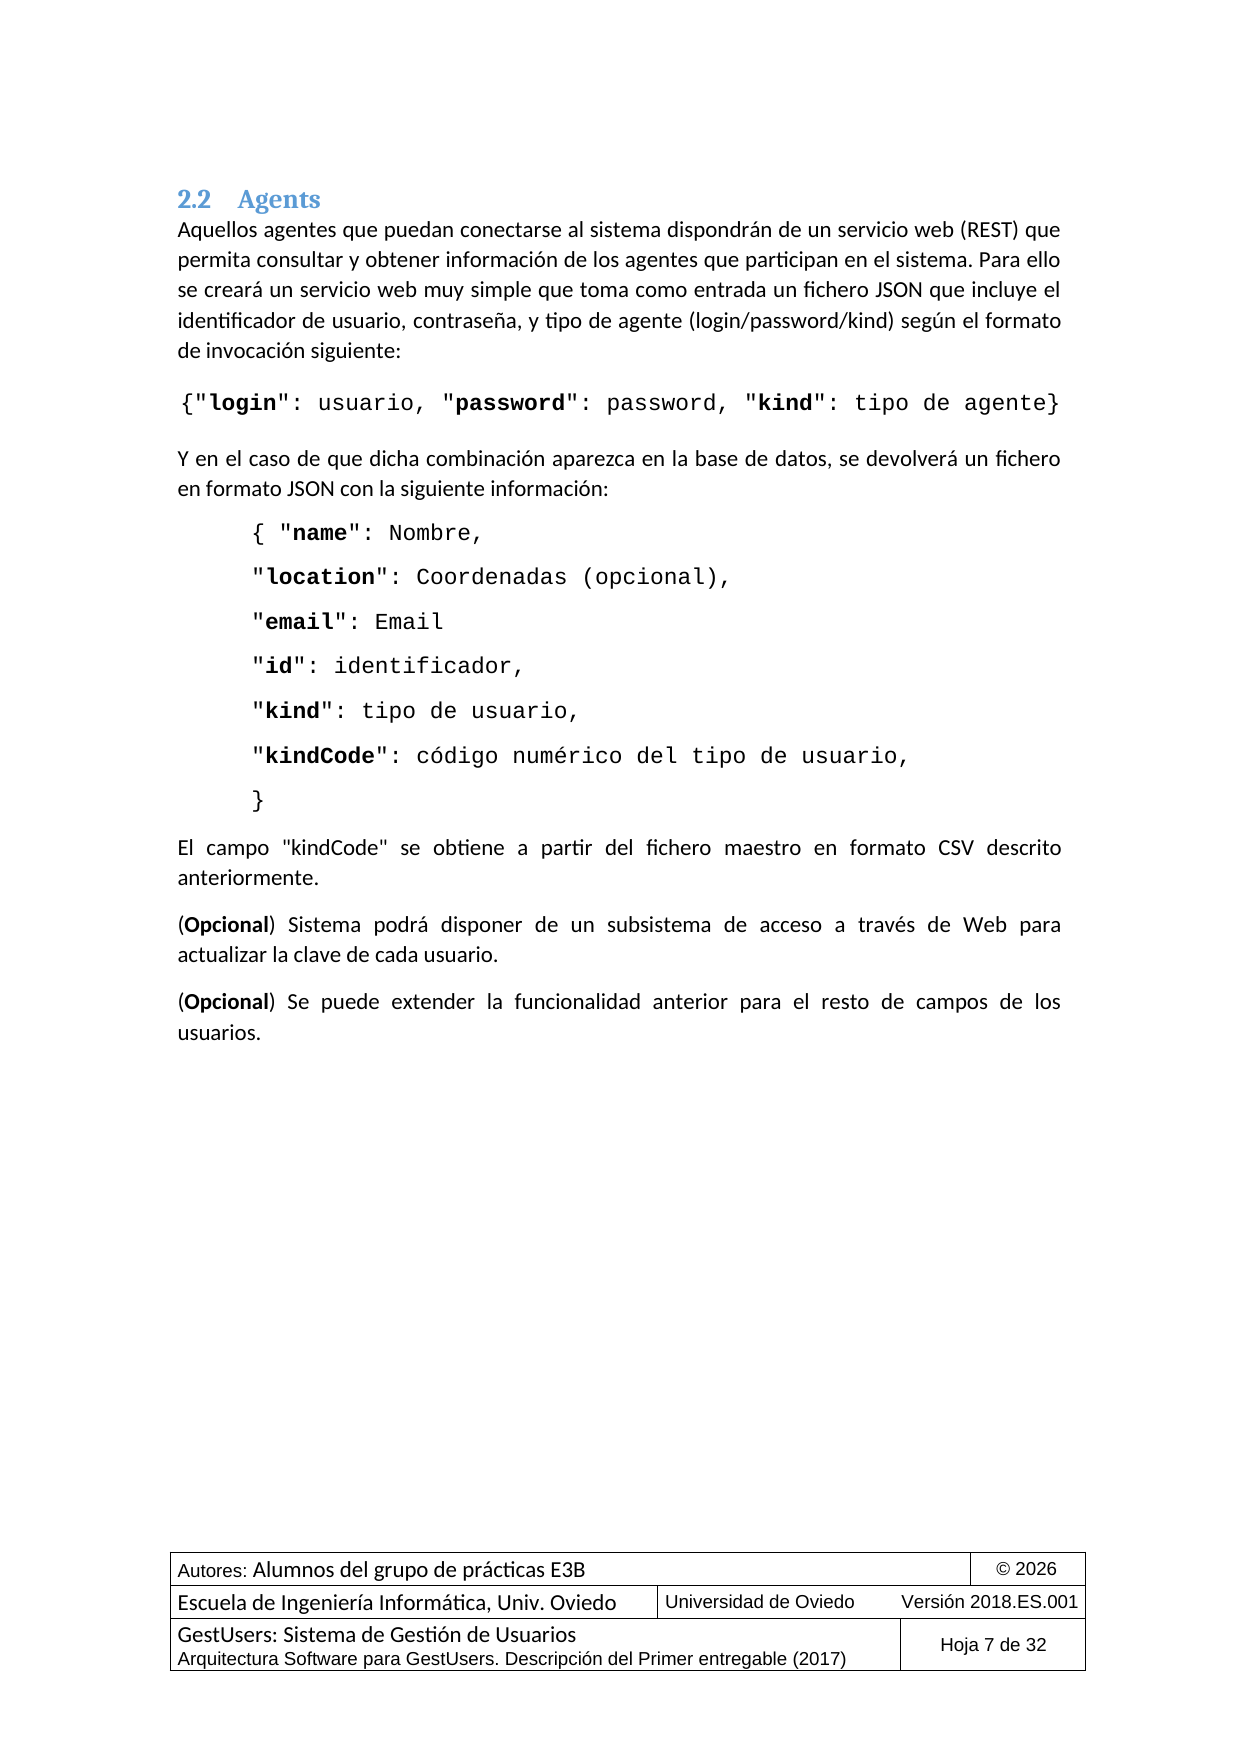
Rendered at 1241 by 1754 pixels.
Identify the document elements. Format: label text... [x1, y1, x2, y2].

subtitle Agents [177, 184, 1063, 215]
